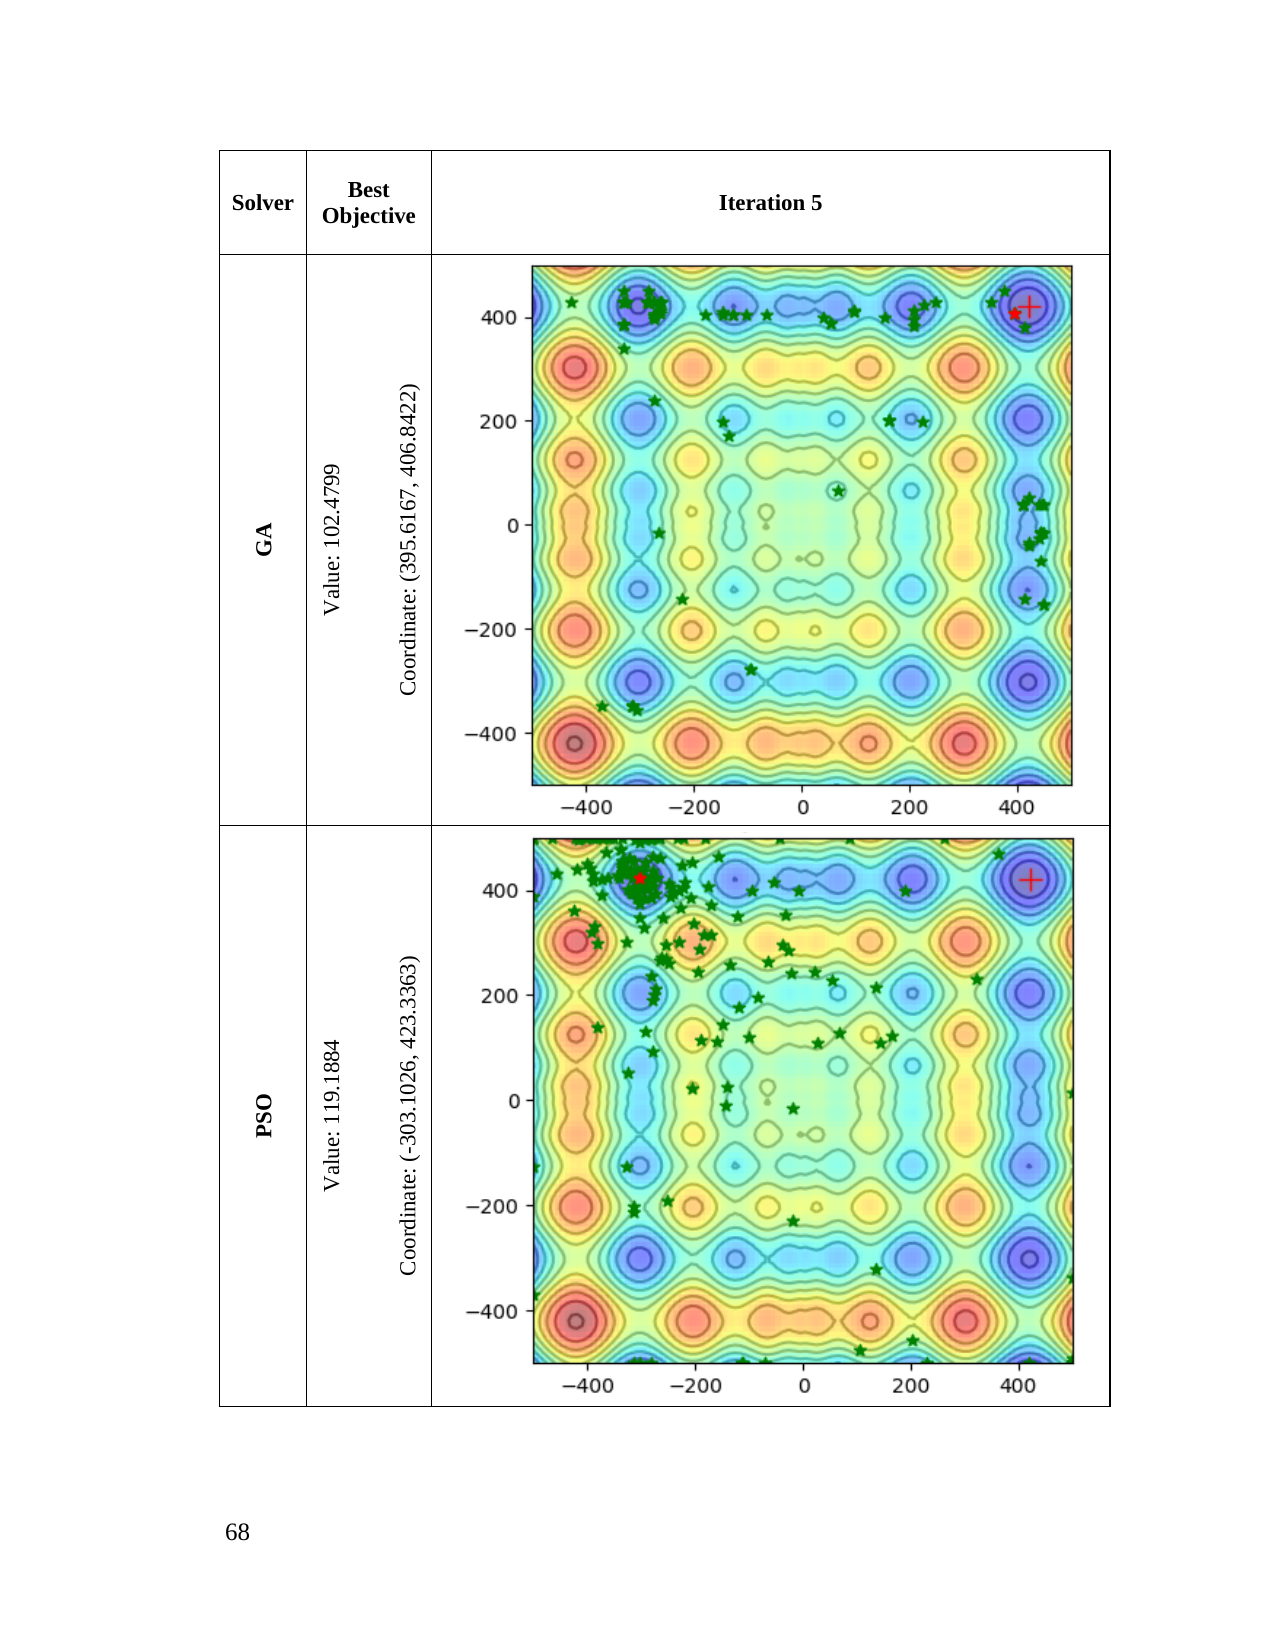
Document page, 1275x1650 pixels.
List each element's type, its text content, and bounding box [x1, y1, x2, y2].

table_cell Value: 102.4799 Coordinate: (395.6167, 406.8422) [307, 255, 431, 825]
table_cell Iteration 5 [432, 151, 1109, 254]
picture [458, 832, 1083, 1400]
picture [458, 260, 1083, 820]
table_cell PSO [220, 826, 306, 1406]
table_cell Value: 119.1884 Coordinate: (-303.1026, 423.3363) [307, 826, 431, 1406]
table_cell GA [220, 255, 306, 825]
table_cell [432, 826, 1109, 1406]
table_cell Best Objective [307, 151, 431, 254]
table_cell [432, 255, 1109, 825]
table_cell Solver [220, 151, 306, 254]
